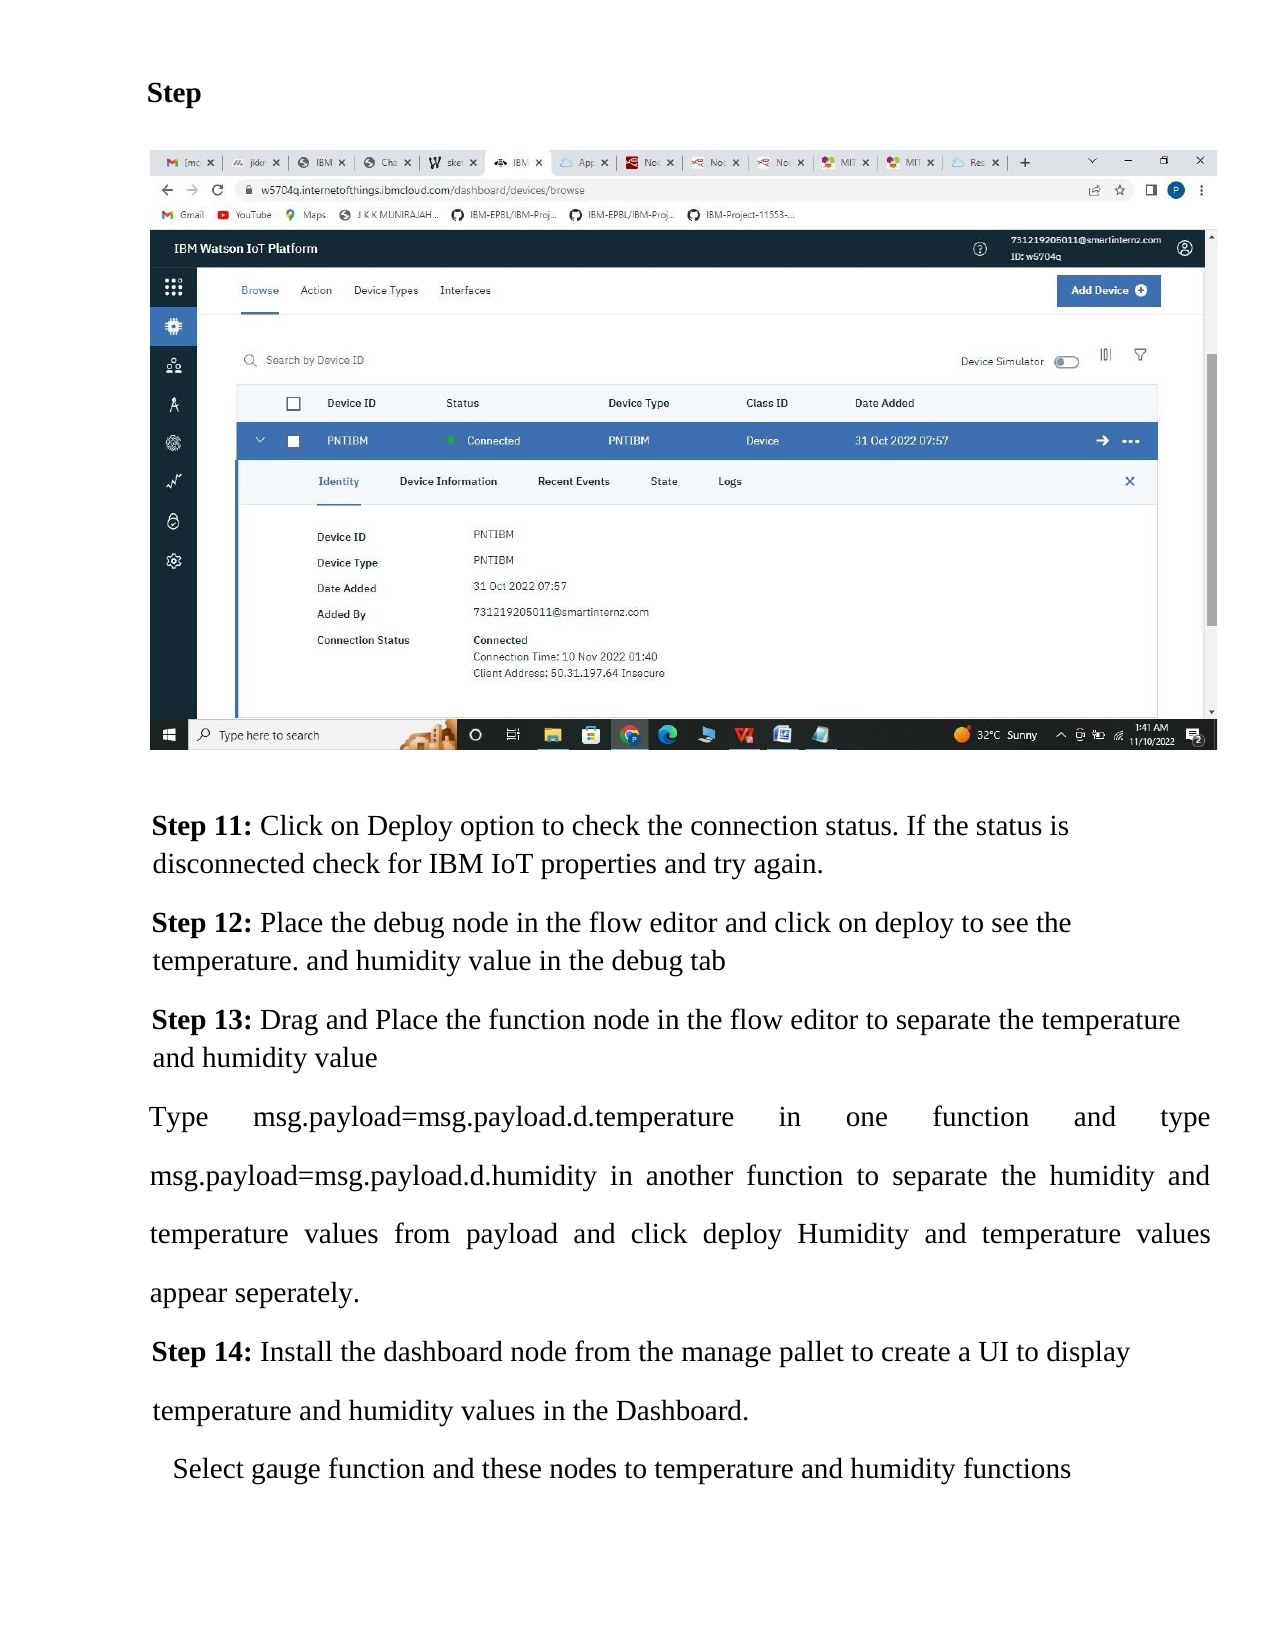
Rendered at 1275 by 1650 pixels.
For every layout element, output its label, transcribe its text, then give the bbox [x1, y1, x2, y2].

picture [150, 150, 1218, 750]
text Step 11: Click on Deploy option to check the connection status. If the status is disconnected check for IBM IoT properties and try again. [151, 808, 1222, 879]
text Select gauge function and these nodes to temperature and humidity functions [172, 1452, 1222, 1485]
text Step 12: Place the debug node in the flow editor and click on deploy to see the temperature. and humidity value in the debug tab [151, 905, 1222, 976]
text Step 14: Install the dashboard node from the manage pallet to create a UI to display temperature and humidity values in the Dashboard. [151, 1334, 1222, 1426]
text Type msg.payload=msg.payload.d.temperature in one function and type msg.payload=msg.payload.d.humidity in another function to separate the humidity and temperature values from payload and click deploy Humidity and temperature values appear seperately. [148, 1099, 1211, 1309]
text Step 13: Drag and Place the function node in the flow editor to separate the temperature and humidity value [151, 1002, 1222, 1073]
